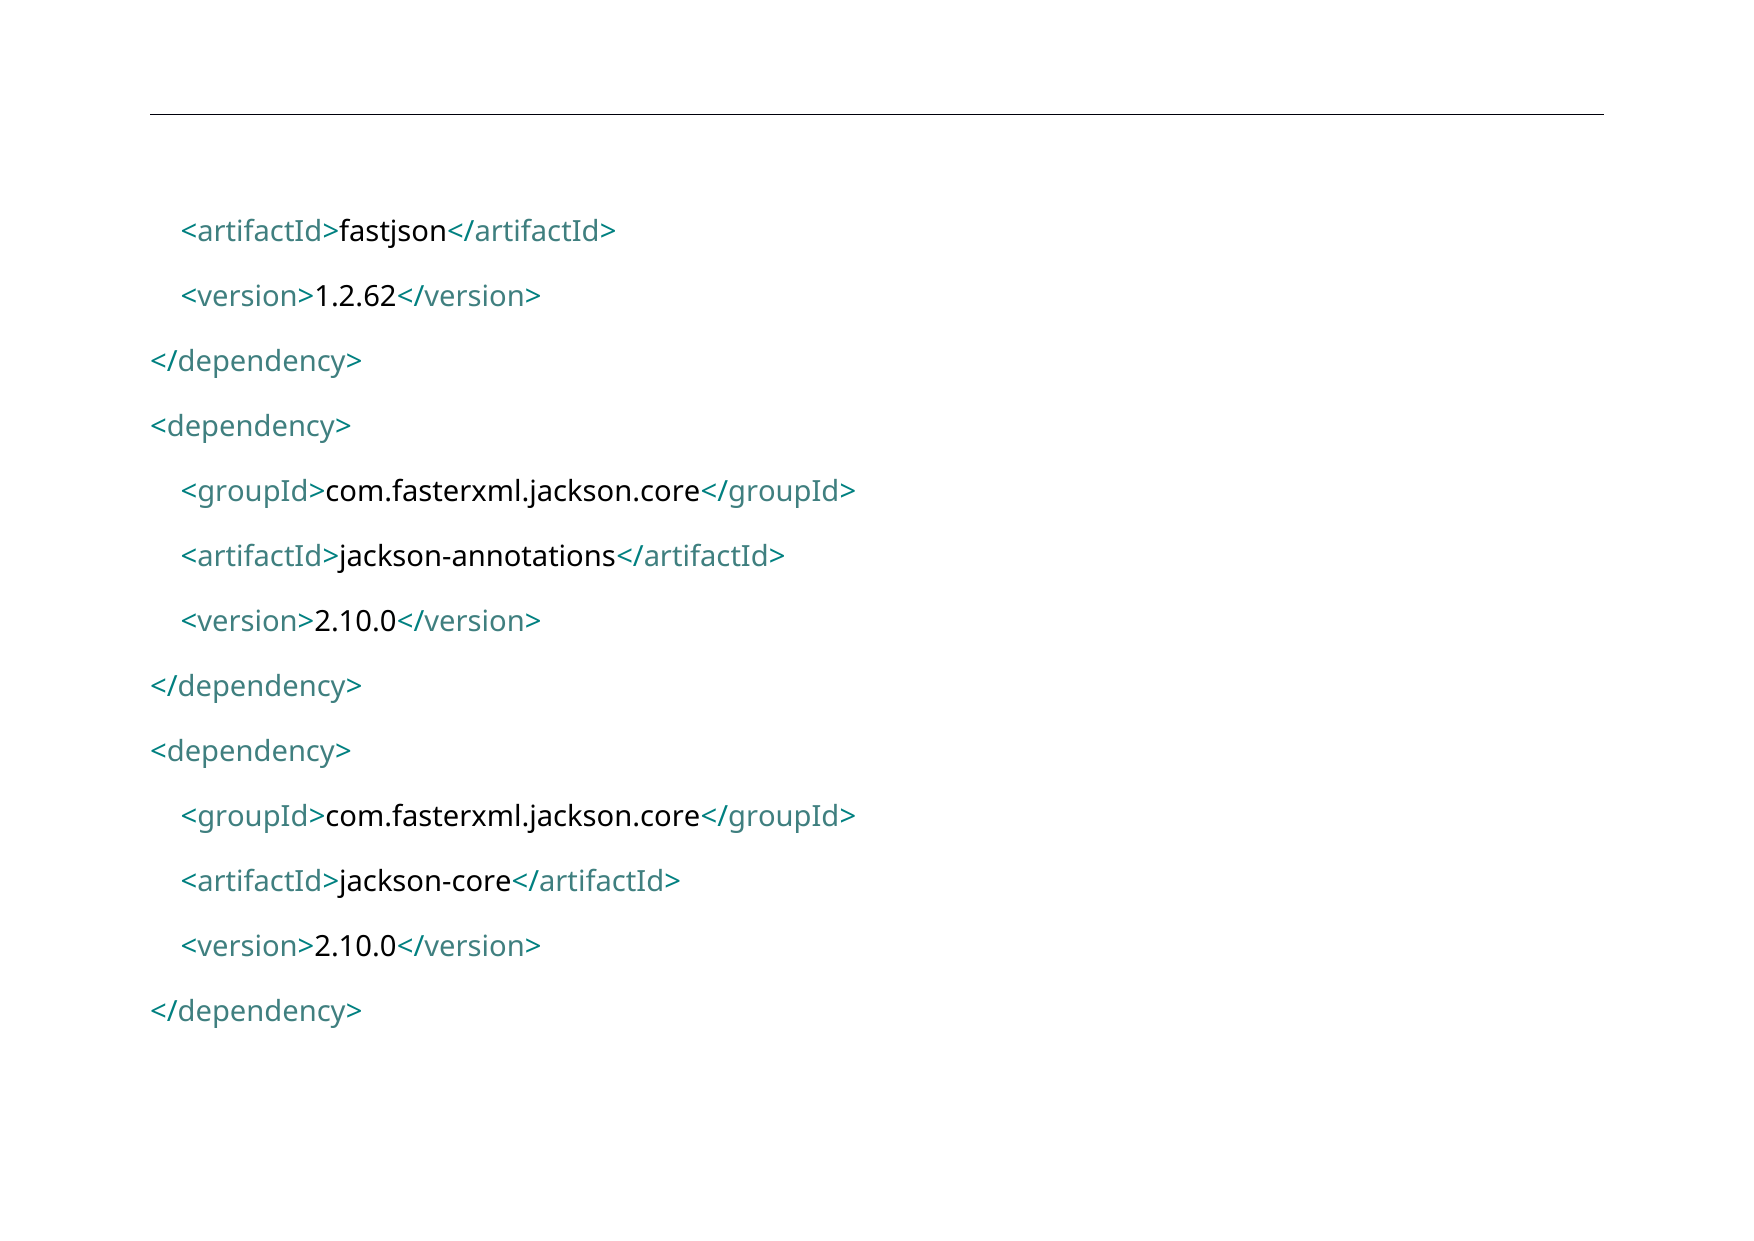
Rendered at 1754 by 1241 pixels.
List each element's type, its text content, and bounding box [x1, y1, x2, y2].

text <artifactId>jackson-annotations</artifactId> [150, 523, 1604, 588]
text </dependency> [150, 328, 1604, 393]
text </dependency> [150, 978, 1604, 1043]
text <dependency> [150, 718, 1604, 783]
text <artifactId>jackson-core</artifactId> [150, 848, 1604, 913]
text <dependency> [150, 393, 1604, 458]
text </dependency> [150, 653, 1604, 718]
text <version>2.10.0</version> [150, 913, 1604, 978]
text <artifactId>fastjson</artifactId> [150, 198, 1604, 263]
text <version>1.2.62</version> [150, 263, 1604, 328]
text <groupId>com.fasterxml.jackson.core</groupId> [150, 783, 1604, 848]
text <groupId>com.fasterxml.jackson.core</groupId> [150, 458, 1604, 523]
text <version>2.10.0</version> [150, 588, 1604, 653]
